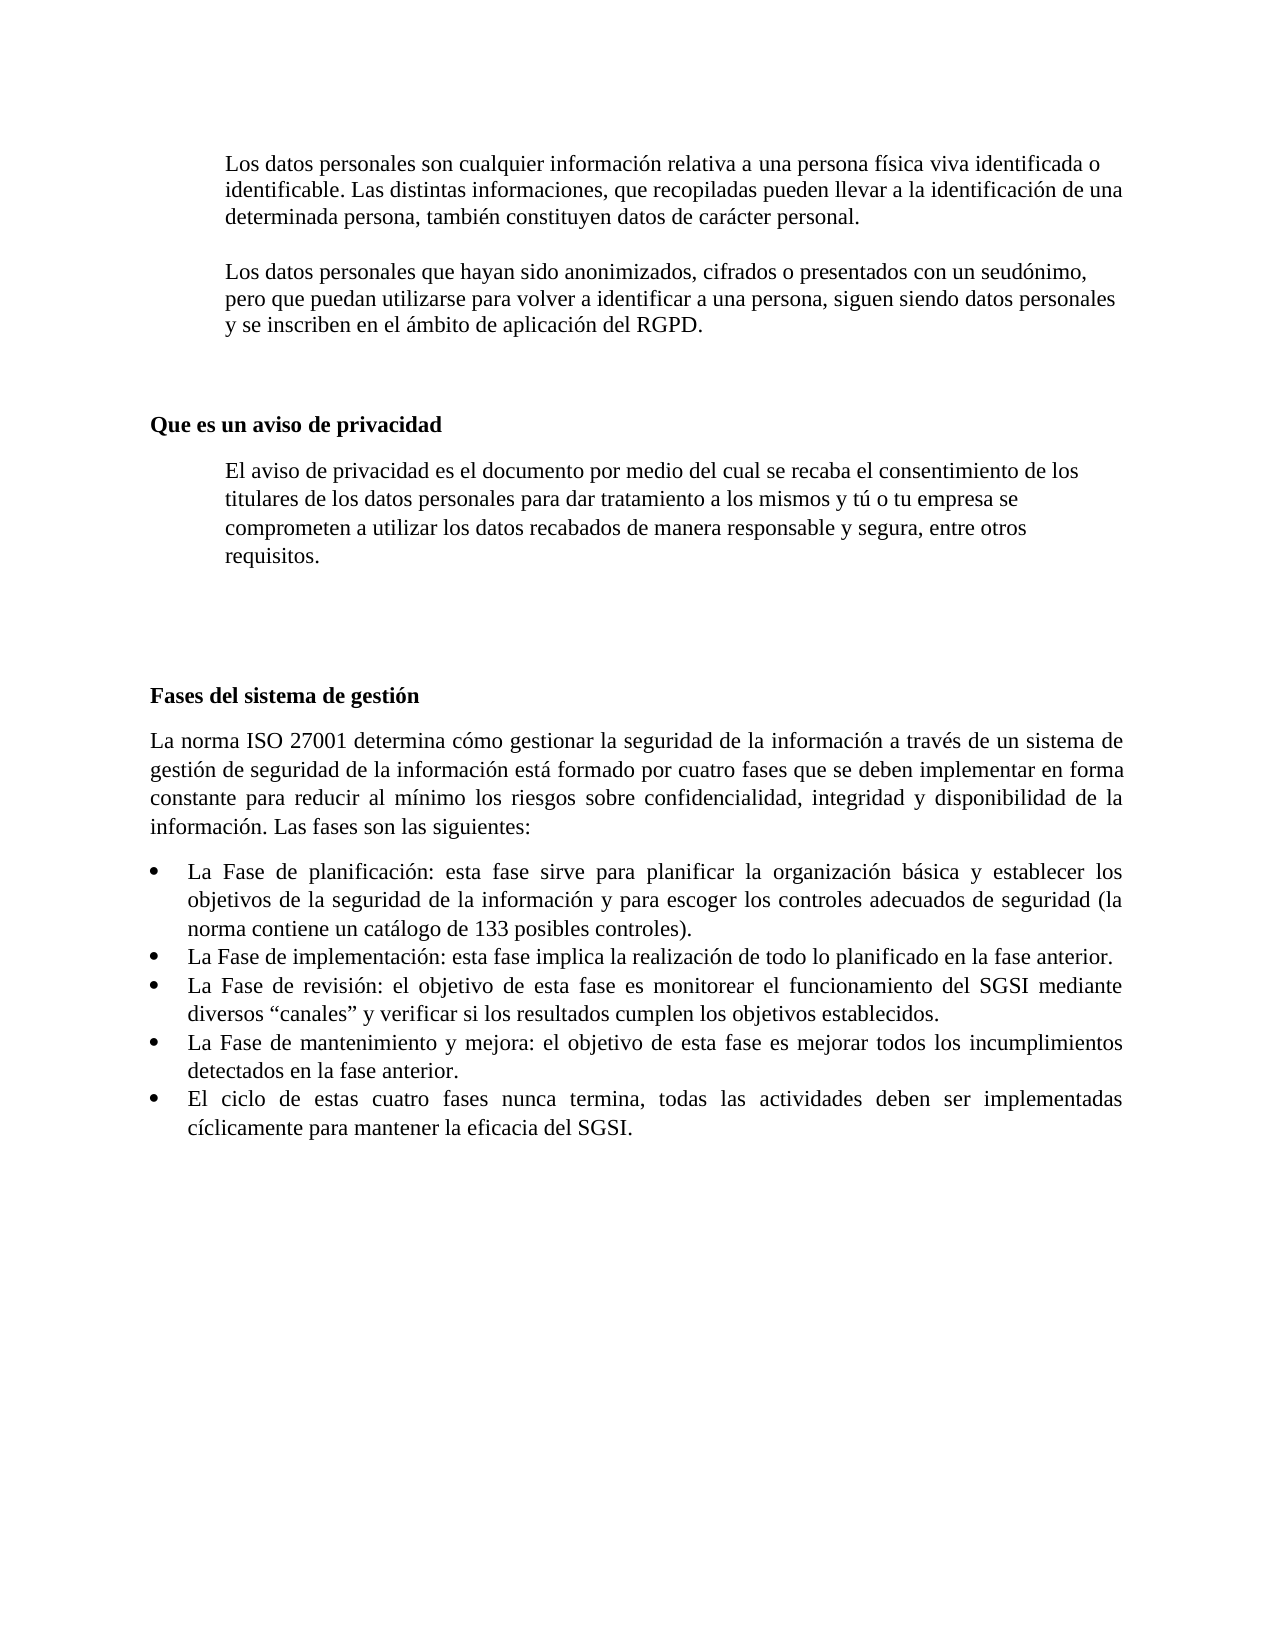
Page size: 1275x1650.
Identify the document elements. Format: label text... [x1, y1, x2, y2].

list La Fase de mantenimiento y mejora: el objetivo de esta fase es mejorar todos los incumplimientos detectados en la fase anterior. [150, 1029, 1125, 1083]
list La Fase de revisión: el objetivo de esta fase es monitorear el funcionamiento del SGSI mediante diversos “canales” y verificar si los resultados cumplen los objetivos establecidos. [150, 972, 1125, 1027]
text Los datos personales son cualquier información relativa a una persona física viva identificada o identificable. Las distintas informaciones, que recopiladas pueden llevar a la identificación de una determinada persona, también constituyen datos de carácter personal. [225, 150, 1125, 229]
list El aviso de privacidad es el documento por medio del cual se recaba el consentimiento de los titulares de los datos personales para dar tratamiento a los mismos y tú o tu empresa se comprometen a utilizar los datos recabados de manera responsable y segura, entre otros requisitos. [225, 457, 1125, 568]
list La Fase de implementación: esta fase implica la realización de todo lo planificado en la fase anterior. [150, 943, 1125, 970]
list El ciclo de estas cuatro fases nunca termina, todas las actividades deben ser implementadas cíclicamente para mantener la eficacia del SGSI. [150, 1086, 1125, 1140]
text La norma ISO 27001 determina cómo gestionar la seguridad de la información a través de un sistema de gestión de seguridad de la información está formado por cuatro fases que se deben implementar en forma constante para reducir al mínimo los riesgos sobre confidencialidad, integridad y disponibilidad de la información. Las fases son las siguientes: [150, 728, 1125, 839]
text Fases del sistema de gestión [150, 682, 1125, 709]
text Que es un aviso de privacidad [150, 412, 1125, 438]
text Los datos personales que hayan sido anonimizados, cifrados o presentados con un seudónimo, pero que puedan utilizarse para volver a identificar a una persona, siguen siendo datos personales y se inscriben en el ámbito de aplicación del RGPD. [225, 258, 1125, 337]
list La Fase de planificación: esta fase sirve para planificar la organización básica y establecer los objetivos de la seguridad de la información y para escoger los controles adecuados de seguridad (la norma contiene un catálogo de 133 posibles controles). [150, 858, 1125, 941]
